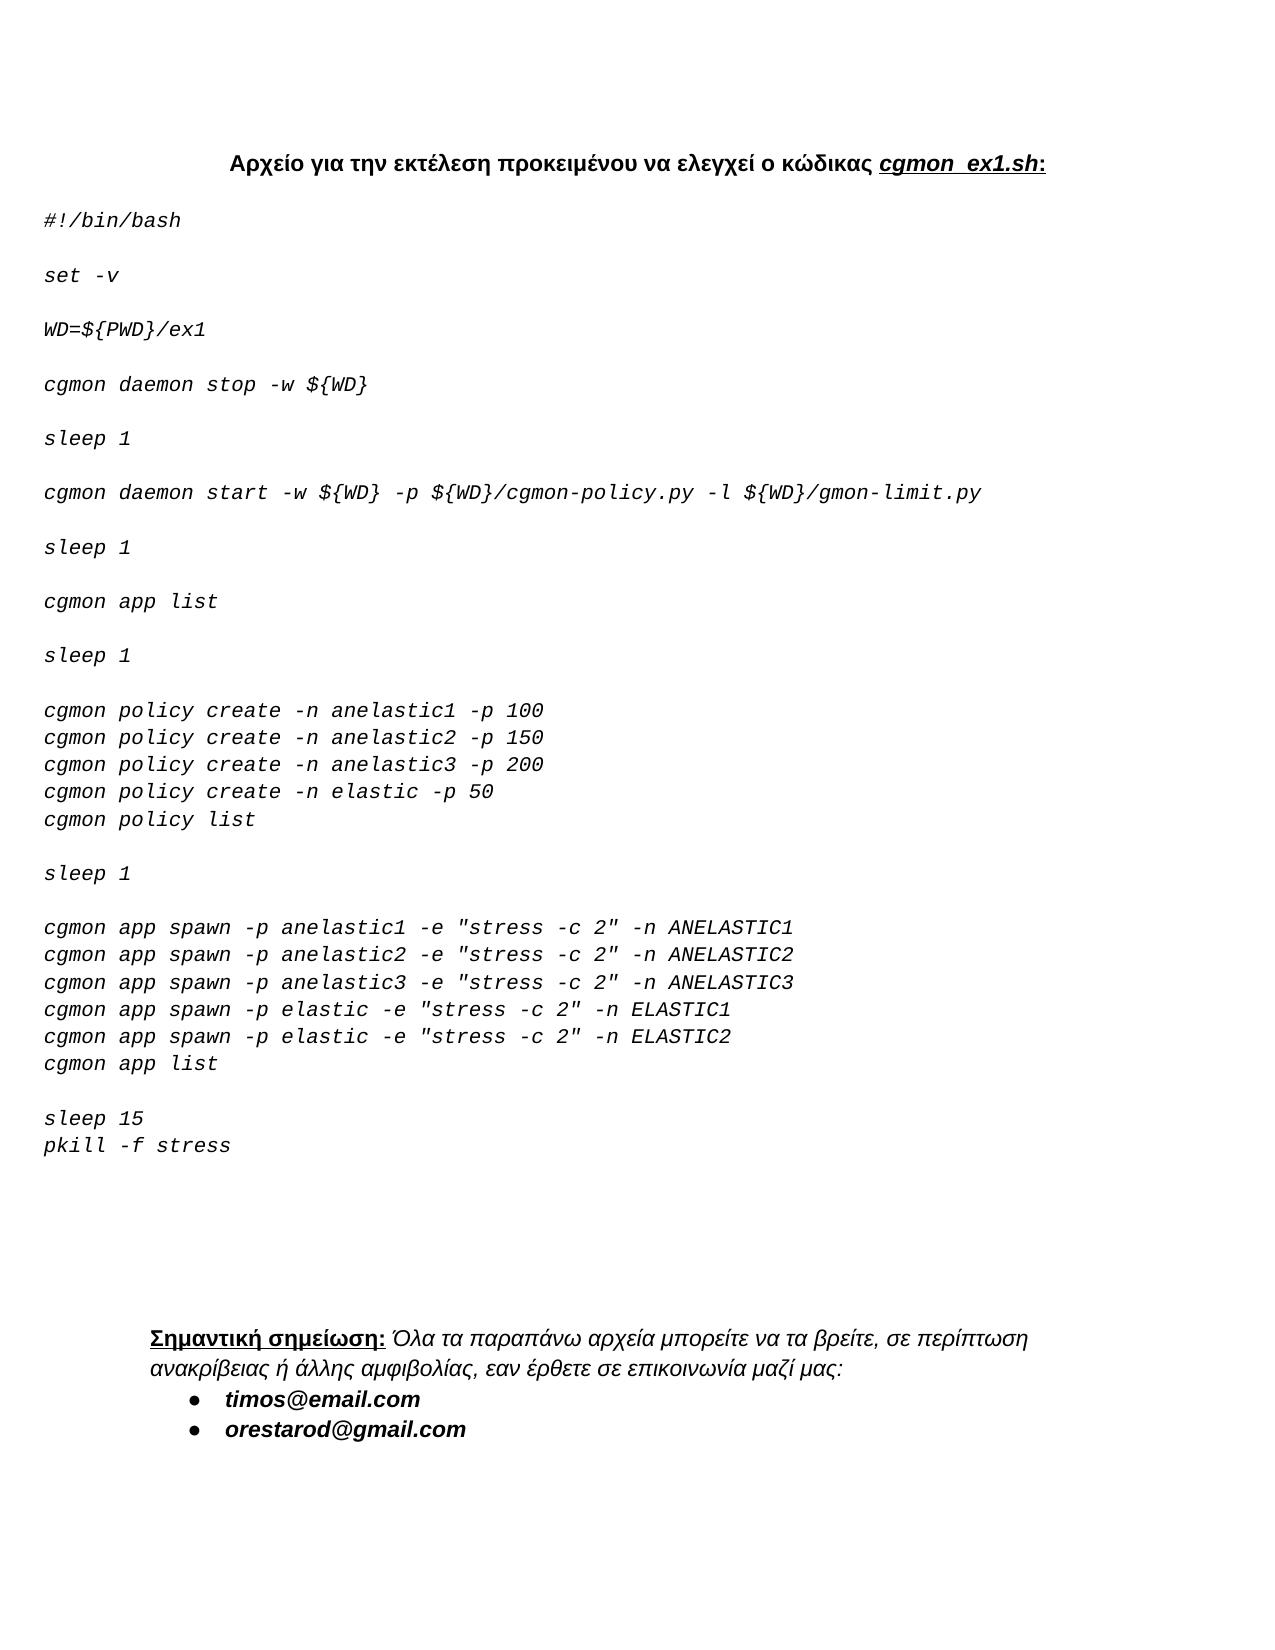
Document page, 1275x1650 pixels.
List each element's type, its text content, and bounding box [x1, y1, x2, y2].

text cgmon app spawn -p anelastic2 -e "stress -c 2" -n ANELASTIC2 [44, 944, 1225, 968]
list timos@email.com [187, 1386, 1125, 1412]
text cgmon policy create -n elastic -p 50 [44, 781, 1225, 805]
text cgmon daemon start -w ${WD} -p ${WD}/cgmon-policy.py -l ${WD}/gmon-limit.py [44, 482, 1225, 506]
text cgmon policy create -n anelastic1 -p 100 [44, 700, 1225, 723]
text cgmon app list [44, 591, 1225, 615]
text sleep 1 [44, 863, 1225, 887]
text sleep 1 [44, 428, 1225, 452]
text sleep 15 [44, 1108, 1225, 1131]
text cgmon app spawn -p anelastic3 -e "stress -c 2" -n ANELASTIC3 [44, 972, 1225, 995]
text cgmon app spawn -p anelastic1 -e "stress -c 2" -n ANELASTIC1 [44, 917, 1225, 941]
text set -v [44, 265, 1225, 288]
text #!/bin/bash [44, 210, 1225, 234]
text sleep 1 [44, 645, 1225, 669]
text Αρχείο για την εκτέλεση προκειμένου να ελεγχεί ο κώδικας cgmon_ex1.sh: [150, 150, 1125, 176]
text WD=${PWD}/ex1 [44, 319, 1225, 343]
text cgmon policy create -n anelastic2 -p 150 [44, 727, 1225, 751]
text cgmon policy list [44, 808, 1225, 832]
text pkill -f stress [44, 1135, 1225, 1158]
text sleep 1 [44, 537, 1225, 560]
list orestarod@gmail.com [187, 1416, 1125, 1442]
text cgmon app list [44, 1053, 1225, 1077]
text cgmon daemon stop -w ${WD} [44, 373, 1225, 397]
text cgmon app spawn -p elastic -e "stress -c 2" -n ELASTIC1 [44, 999, 1225, 1022]
text cgmon policy create -n anelastic3 -p 200 [44, 754, 1225, 778]
text cgmon app spawn -p elastic -e "stress -c 2" -n ELASTIC2 [44, 1026, 1225, 1050]
text Σημαντική σημείωση: Όλα τα παραπάνω αρχεία μπορείτε να τα βρείτε, σε περίπτωση ανακρίβειας ή άλλης αμφιβολίας, εαν έρθετε σε επικοινωνία μαζί μας: [150, 1325, 1125, 1382]
